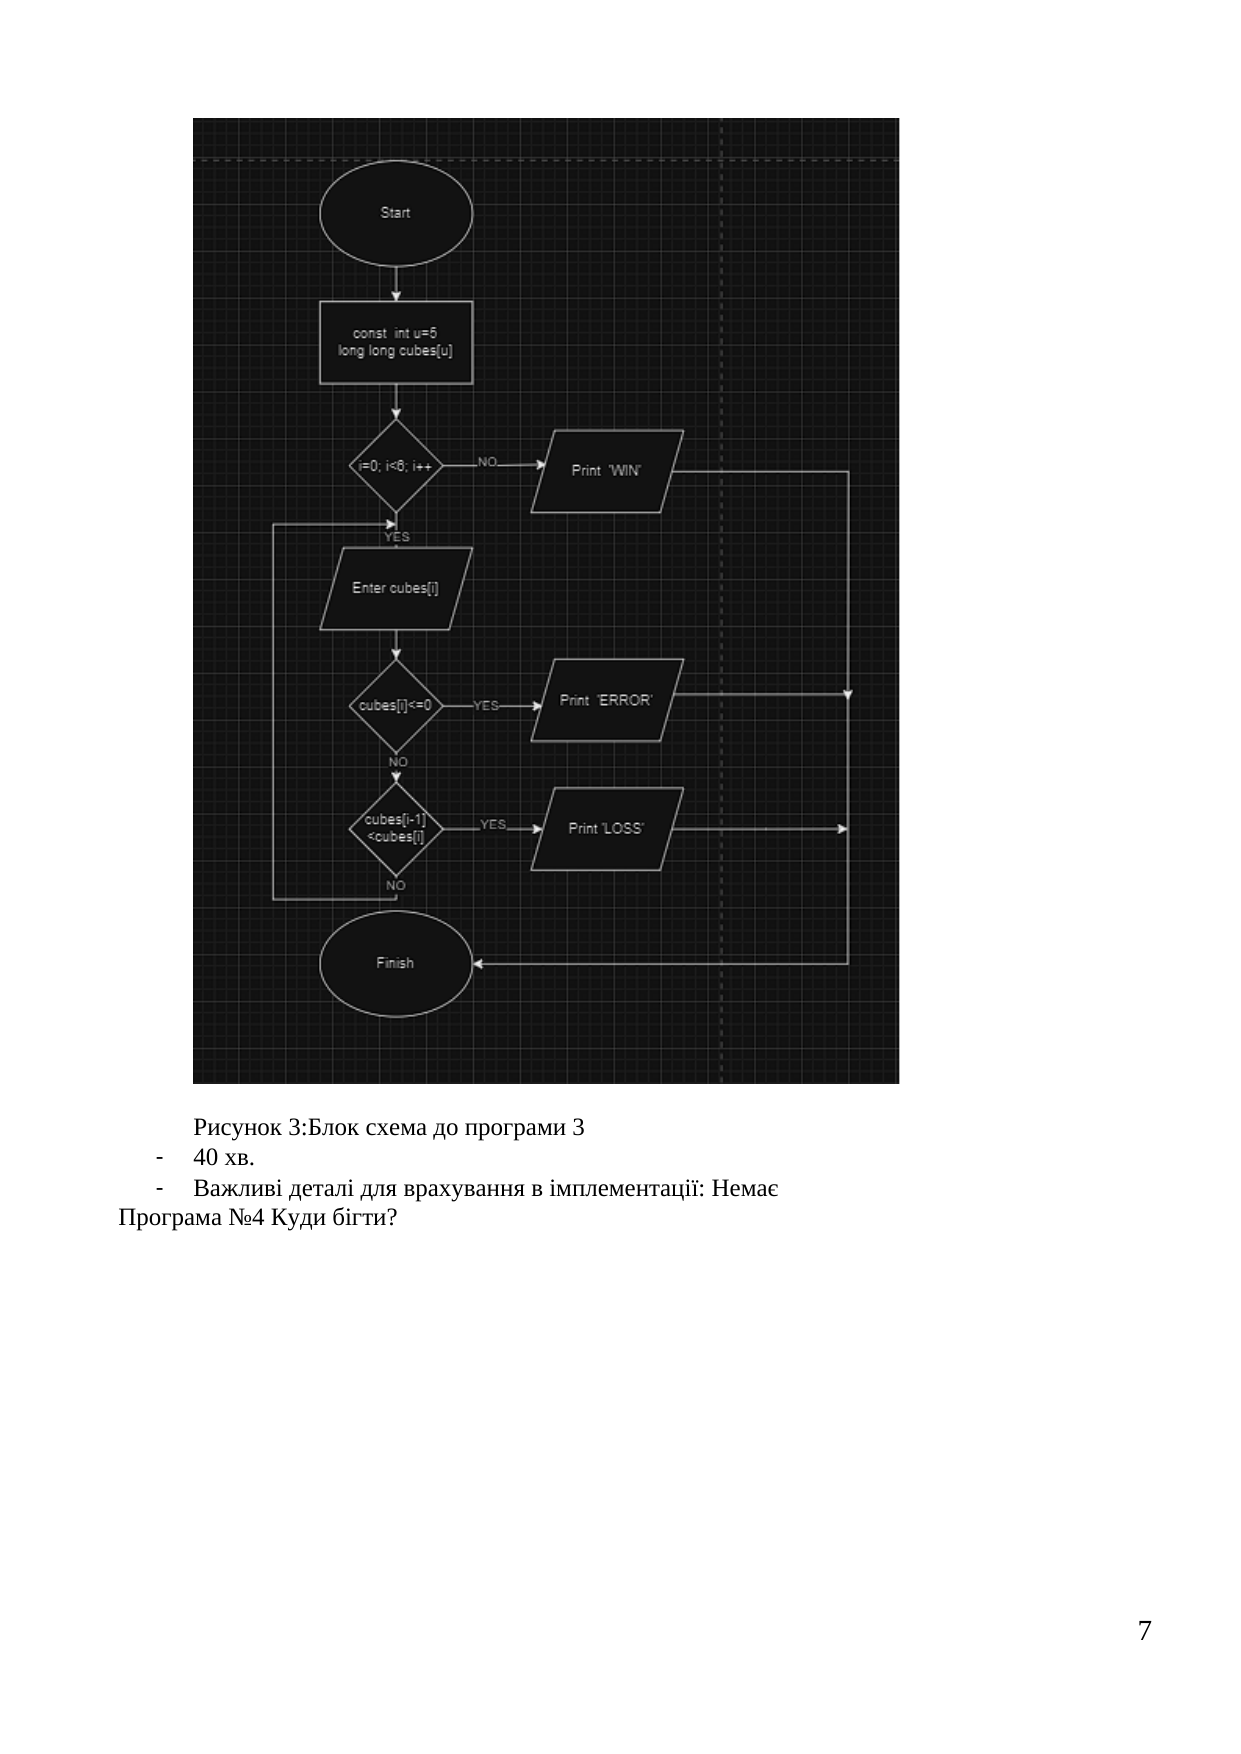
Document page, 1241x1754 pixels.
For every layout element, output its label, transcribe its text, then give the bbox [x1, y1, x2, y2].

text Рисунок 3:Блок схема до програми 3 [118, 1112, 1152, 1141]
picture [193, 118, 900, 1084]
list Важливі деталі для врахування в імплементації: Немає [156, 1172, 1152, 1202]
text Програма №4 Куди бігти? [118, 1202, 1152, 1231]
list 40 хв. [156, 1141, 1152, 1172]
